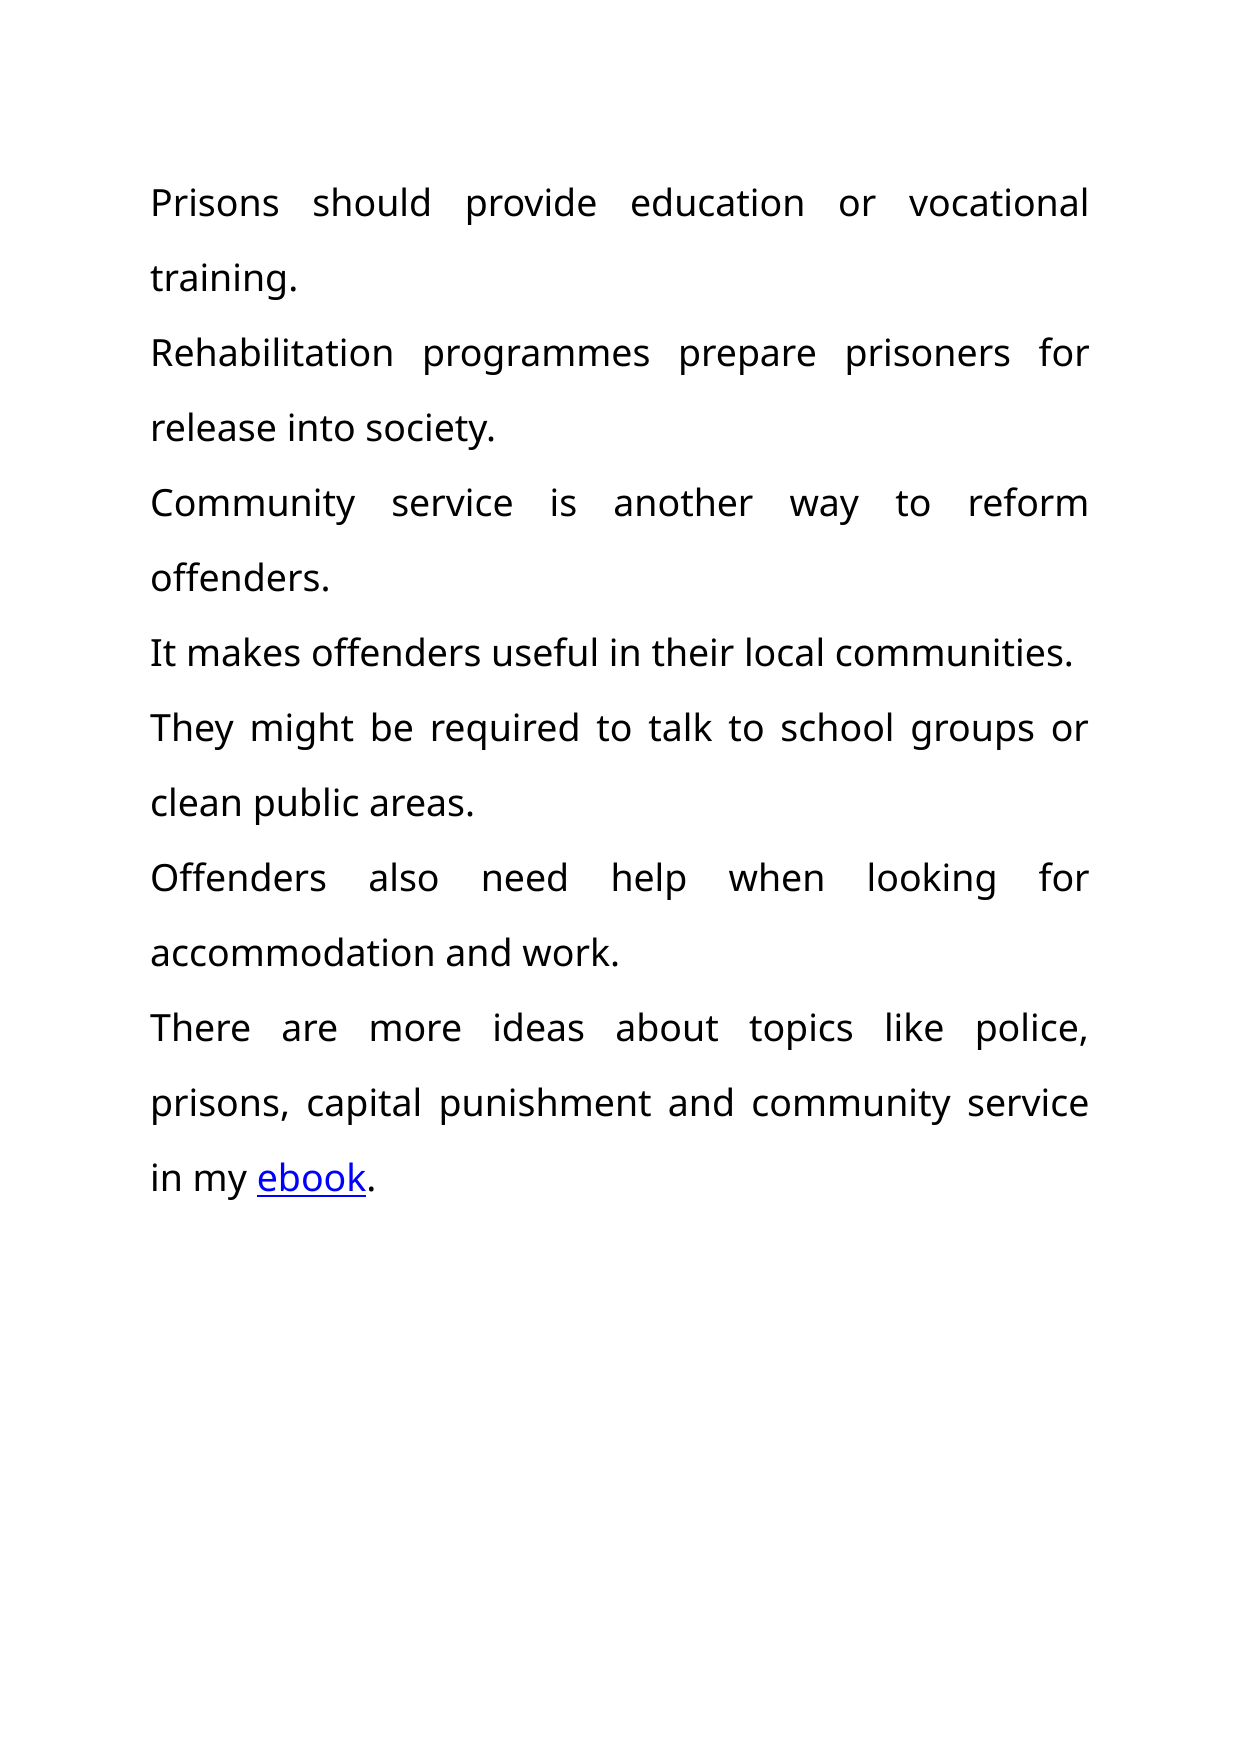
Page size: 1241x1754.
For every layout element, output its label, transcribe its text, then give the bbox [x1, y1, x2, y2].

text Offenders also need help when looking for accommodation and work. [150, 839, 1090, 989]
text They might be required to talk to school groups or clean public areas. [150, 689, 1090, 839]
text It makes offenders useful in their local communities. [150, 614, 1090, 689]
text Prisons should provide education or vocational training. [150, 164, 1090, 314]
text Rehabilitation programmes prepare prisoners for release into society. [150, 314, 1090, 464]
text There are more ideas about topics like police, prisons, capital punishment and community service in my ebook. [150, 989, 1090, 1214]
text Community service is another way to reform offenders. [150, 464, 1090, 614]
